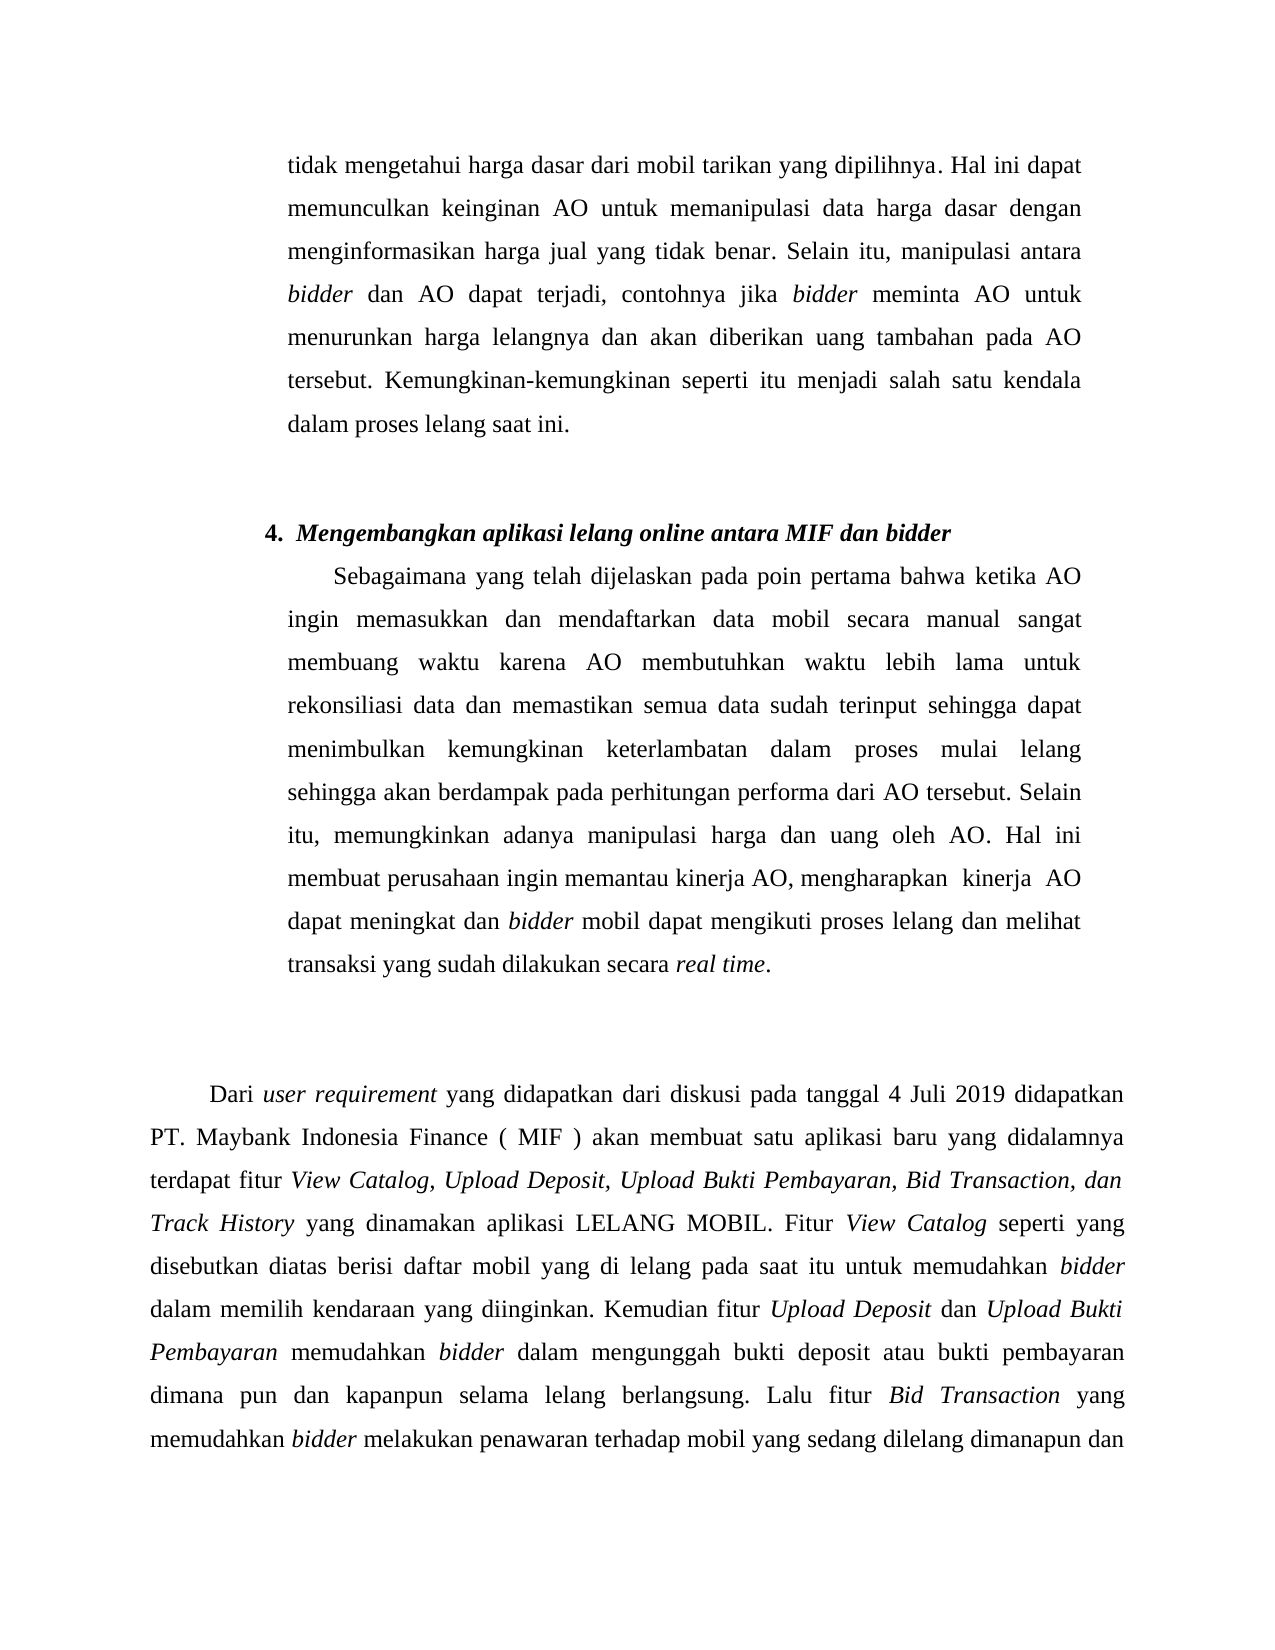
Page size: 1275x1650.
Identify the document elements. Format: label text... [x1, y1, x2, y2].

text Sebagaimana yang telah dijelaskan pada poin pertama bahwa ketika AO ingin memasukkan dan mendaftarkan data mobil secara manual sangat membuang waktu karena AO membutuhkan waktu lebih lama untuk rekonsiliasi data dan memastikan semua data sudah terinput sehingga dapat menimbulkan kemungkinan keterlambatan dalam proses mulai lelang sehingga akan berdampak pada perhitungan performa dari AO tersebut. Selain itu, memungkinkan adanya manipulasi harga dan uang oleh AO. Hal ini membuat perusahaan ingin memantau kinerja AO, mengharapkan kinerja AO dapat meningkat dan bidder mobil dapat mengikuti proses lelang dan melihat transaksi yang sudah dilakukan secara real time. [287, 561, 1081, 978]
subtitle Mengembangkan aplikasi lelang online antara MIF dan bidder [264, 518, 1081, 547]
